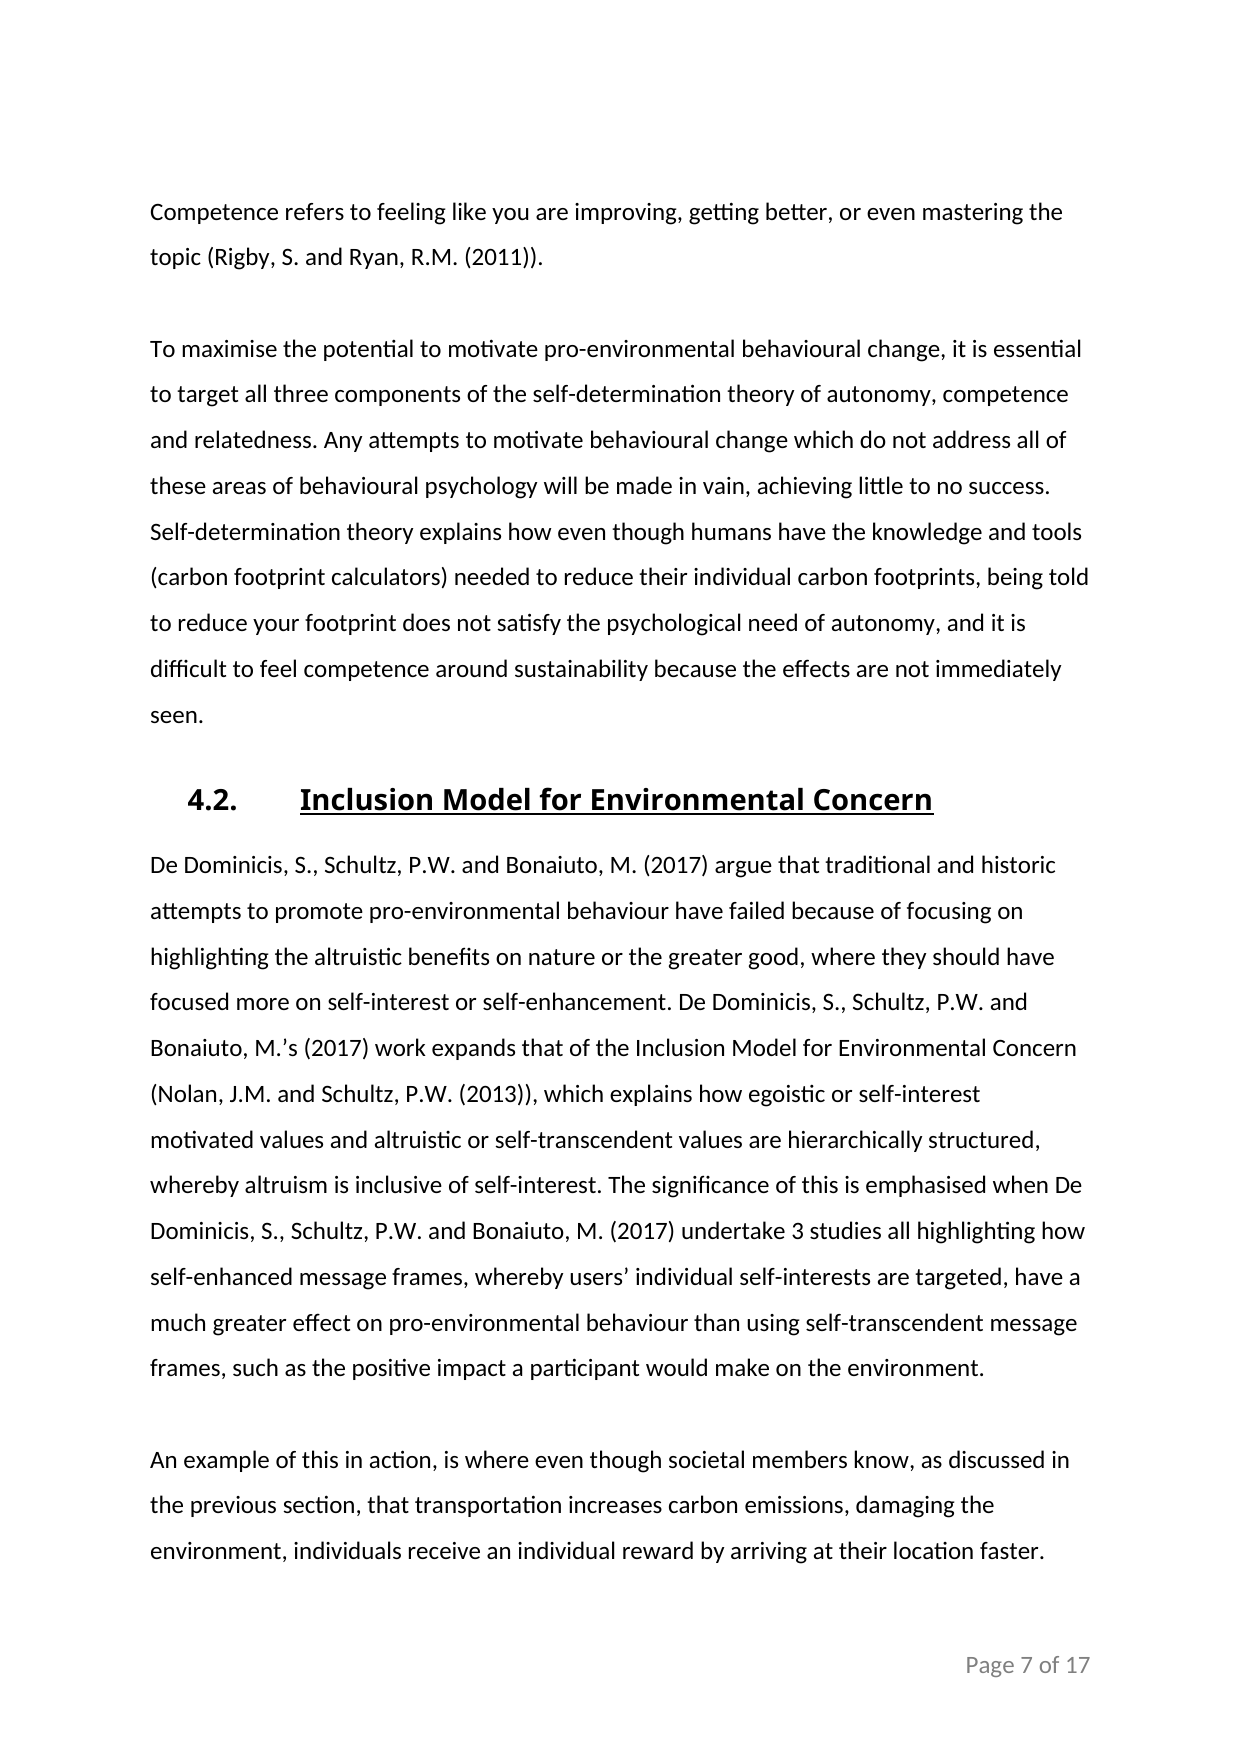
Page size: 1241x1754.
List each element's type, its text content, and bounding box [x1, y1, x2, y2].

text To maximise the potential to motivate pro-environmental behavioural change, it is essential to target all three components of the self-determination theory of autonomy, competence and relatedness. Any attempts to motivate behavioural change which do not address all of these areas of behavioural psychology will be made in vain, achieving little to no success. Self-determination theory explains how even though humans have the knowledge and tools (carbon footprint calculators) needed to reduce their individual carbon footprints, being told to reduce your footprint does not satisfy the psychological need of autonomy, and it is difficult to feel competence around sustainability because the effects are not immediately seen. [150, 333, 1090, 729]
text Competence refers to feeling like you are improving, getting better, or even mastering the topic (Rigby, S. and Ryan, R.M. (2011)). [150, 196, 1090, 272]
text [150, 1444, 1090, 1566]
subtitle Inclusion Model for Environmental Concern [187, 779, 1090, 819]
text De Dominicis, S., Schultz, P.W. and Bonaiuto, M. (2017) argue that traditional and historic attempts to promote pro-environmental behaviour have failed because of focusing on highlighting the altruistic benefits on nature or the greater good, where they should have focused more on self-interest or self-enhancement. De Dominicis, S., Schultz, P.W. and Bonaiuto, M.’s (2017) work expands that of the Inclusion Model for Environmental Concern (Nolan, J.M. and Schultz, P.W. (2013)), which explains how egoistic or self-interest motivated values and altruistic or self-transcendent values are hierarchically structured, whereby altruism is inclusive of self-interest. The significance of this is emphasised when De Dominicis, S., Schultz, P.W. and Bonaiuto, M. (2017) undertake 3 studies all highlighting how self-enhanced message frames, whereby users’ individual self-interests are targeted, have a much greater effect on pro-environmental behaviour than using self-transcendent message frames, such as the positive impact a participant would make on the environment. [150, 849, 1090, 1383]
